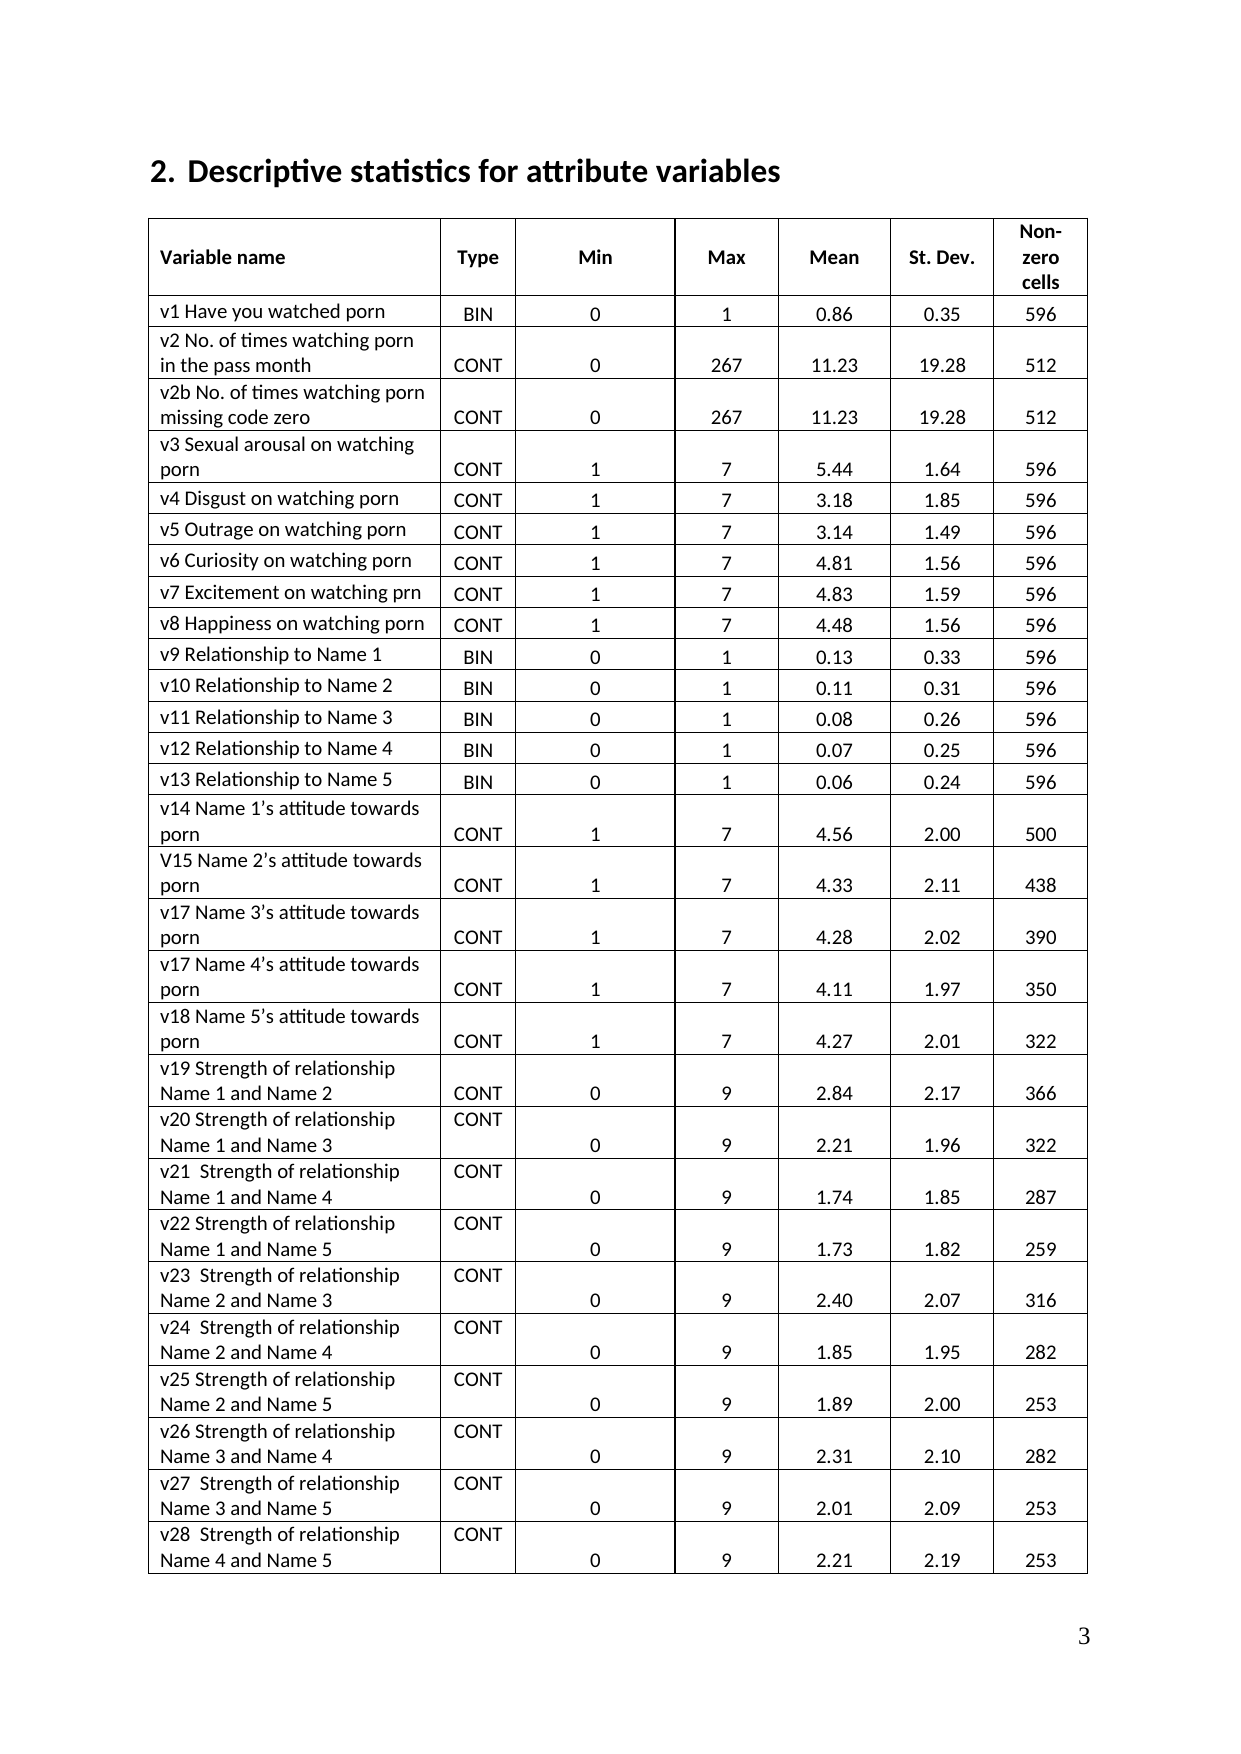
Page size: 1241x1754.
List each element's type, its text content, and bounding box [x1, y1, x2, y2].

table_cell BIN [441, 733, 515, 763]
table_cell CONT [441, 1366, 515, 1417]
table_cell CONT [441, 1262, 515, 1313]
table_cell 0.31 [891, 670, 993, 701]
table_cell 596 [994, 296, 1087, 326]
table_cell 1.85 [891, 1159, 993, 1209]
table_cell 1.95 [891, 1314, 993, 1365]
table_cell 11.23 [779, 327, 890, 378]
table_cell 1.96 [891, 1107, 993, 1157]
table_cell 316 [994, 1262, 1087, 1313]
table_cell 0.11 [779, 670, 890, 701]
table_cell 1.56 [891, 608, 993, 638]
table_cell 2.01 [779, 1470, 890, 1521]
table_cell 596 [994, 639, 1087, 669]
table_cell 0.08 [779, 702, 890, 732]
table_cell 2.10 [891, 1418, 993, 1469]
table_cell 0 [516, 1055, 674, 1106]
table_cell 0 [516, 764, 674, 794]
table_cell 9 [676, 1522, 778, 1572]
table_cell 0 [516, 379, 674, 430]
table_cell 3.18 [779, 483, 890, 513]
table_cell 287 [994, 1159, 1087, 1209]
table_cell 1 [516, 431, 674, 482]
table_cell 0 [516, 1418, 674, 1469]
table_cell 3.14 [779, 514, 890, 544]
table_cell 322 [994, 1003, 1087, 1054]
table_cell 0 [516, 733, 674, 763]
table_cell 7 [676, 431, 778, 482]
table_cell BIN [441, 764, 515, 794]
table_header Non-zero cells [994, 219, 1087, 295]
table_cell 253 [994, 1470, 1087, 1521]
table_cell 9 [676, 1366, 778, 1417]
table_cell 0 [516, 702, 674, 732]
table_cell CONT [441, 1522, 515, 1572]
table_cell 0.25 [891, 733, 993, 763]
table_cell 1 [516, 795, 674, 846]
table_cell 512 [994, 327, 1087, 378]
table_cell 4.56 [779, 795, 890, 846]
table_cell CONT [441, 1210, 515, 1261]
table_cell 512 [994, 379, 1087, 430]
table_cell 9 [676, 1107, 778, 1157]
table_cell 1 [516, 608, 674, 638]
table_cell v3 Sexual arousal on watching porn [149, 431, 440, 482]
table_cell 19.28 [891, 379, 993, 430]
table_cell v14 Name 1’s attitude towards porn [149, 795, 440, 846]
table_cell v26 Strength of relationship Name 3 and Name 4 [149, 1418, 440, 1469]
table_cell 366 [994, 1055, 1087, 1106]
table_cell CONT [441, 899, 515, 950]
table_cell 390 [994, 899, 1087, 950]
table_cell 438 [994, 847, 1087, 898]
table_cell 0 [516, 1522, 674, 1572]
table_cell CONT [441, 1159, 515, 1209]
table_cell 4.11 [779, 951, 890, 1002]
table_cell 500 [994, 795, 1087, 846]
table_header Type [441, 219, 515, 295]
table_cell 9 [676, 1470, 778, 1521]
table_cell 1.49 [891, 514, 993, 544]
table_cell 282 [994, 1314, 1087, 1365]
table_cell 9 [676, 1418, 778, 1469]
table_cell v22 Strength of relationship Name 1 and Name 5 [149, 1210, 440, 1261]
table_cell 1.85 [779, 1314, 890, 1365]
table_cell 0 [516, 1107, 674, 1157]
table_cell 7 [676, 483, 778, 513]
table_header Min [516, 219, 674, 295]
table_cell 1.64 [891, 431, 993, 482]
table_cell v23 Strength of relationship Name 2 and Name 3 [149, 1262, 440, 1313]
table_cell v6 Curiosity on watching porn [149, 545, 440, 576]
table_cell 596 [994, 670, 1087, 701]
table_cell 1 [516, 545, 674, 576]
table_cell v27 Strength of relationship Name 3 and Name 5 [149, 1470, 440, 1521]
table_cell 2.84 [779, 1055, 890, 1106]
table_cell 2.11 [891, 847, 993, 898]
table_cell 259 [994, 1210, 1087, 1261]
table_cell 1.89 [779, 1366, 890, 1417]
table_cell CONT [441, 483, 515, 513]
table_cell 4.81 [779, 545, 890, 576]
table_cell 11.23 [779, 379, 890, 430]
table_cell 0.24 [891, 764, 993, 794]
table_cell v9 Relationship to Name 1 [149, 639, 440, 669]
table_cell CONT [441, 951, 515, 1002]
table_cell 0 [516, 1366, 674, 1417]
table_cell CONT [441, 1107, 515, 1157]
table_cell 5.44 [779, 431, 890, 482]
table_cell 4.48 [779, 608, 890, 638]
table_cell 1 [516, 577, 674, 607]
table_cell 322 [994, 1107, 1087, 1157]
table_cell 0.07 [779, 733, 890, 763]
table_cell 1.74 [779, 1159, 890, 1209]
table_cell v17 Name 3’s attitude towards porn [149, 899, 440, 950]
table_cell 253 [994, 1522, 1087, 1572]
table_cell v13 Relationship to Name 5 [149, 764, 440, 794]
table_cell v24 Strength of relationship Name 2 and Name 4 [149, 1314, 440, 1365]
table_cell v18 Name 5’s attitude towards porn [149, 1003, 440, 1054]
table_cell v11 Relationship to Name 3 [149, 702, 440, 732]
table_cell v17 Name 4’s attitude towards porn [149, 951, 440, 1002]
table_cell CONT [441, 1470, 515, 1521]
table_cell 0.33 [891, 639, 993, 669]
table_cell 1 [676, 764, 778, 794]
table_cell 7 [676, 545, 778, 576]
table_cell 7 [676, 847, 778, 898]
table_cell 267 [676, 327, 778, 378]
table_cell 2.21 [779, 1107, 890, 1157]
table_cell 2.00 [891, 1366, 993, 1417]
table_cell v28 Strength of relationship Name 4 and Name 5 [149, 1522, 440, 1572]
table_cell CONT [441, 431, 515, 482]
table_cell 596 [994, 514, 1087, 544]
table_cell v2 No. of times watching porn in the pass month [149, 327, 440, 378]
table_cell v7 Excitement on watching prn [149, 577, 440, 607]
table_cell 596 [994, 483, 1087, 513]
table_cell 1 [676, 670, 778, 701]
table_cell 0.13 [779, 639, 890, 669]
table_cell 596 [994, 764, 1087, 794]
table_cell 4.83 [779, 577, 890, 607]
table_cell 7 [676, 1003, 778, 1054]
table_cell v10 Relationship to Name 2 [149, 670, 440, 701]
table_cell v8 Happiness on watching porn [149, 608, 440, 638]
table_cell CONT [441, 327, 515, 378]
table_cell 596 [994, 733, 1087, 763]
table_cell 7 [676, 795, 778, 846]
table_cell BIN [441, 639, 515, 669]
table_cell 0 [516, 1470, 674, 1521]
table_cell 0 [516, 1262, 674, 1313]
table_cell 9 [676, 1262, 778, 1313]
table_cell 1 [516, 1003, 674, 1054]
table_cell 1.59 [891, 577, 993, 607]
table_cell 2.00 [891, 795, 993, 846]
table_cell 596 [994, 608, 1087, 638]
table_cell v1 Have you watched porn [149, 296, 440, 326]
table_cell 1 [516, 847, 674, 898]
table_cell 9 [676, 1159, 778, 1209]
table_cell 1 [516, 899, 674, 950]
table_cell 2.31 [779, 1418, 890, 1469]
table_cell 0 [516, 296, 674, 326]
table_cell 19.28 [891, 327, 993, 378]
table_cell 0.26 [891, 702, 993, 732]
table_cell 2.01 [891, 1003, 993, 1054]
table_cell 596 [994, 702, 1087, 732]
table_cell v25 Strength of relationship Name 2 and Name 5 [149, 1366, 440, 1417]
table_cell 253 [994, 1366, 1087, 1417]
table_cell 0 [516, 1314, 674, 1365]
table_cell 9 [676, 1055, 778, 1106]
table_cell 2.02 [891, 899, 993, 950]
table_cell CONT [441, 1314, 515, 1365]
table_cell 1 [516, 483, 674, 513]
table_cell 1 [676, 702, 778, 732]
table_header St. Dev. [891, 219, 993, 295]
table_cell 2.07 [891, 1262, 993, 1313]
table_cell 596 [994, 577, 1087, 607]
table_cell CONT [441, 847, 515, 898]
table_cell 596 [994, 431, 1087, 482]
table_cell 2.19 [891, 1522, 993, 1572]
table_cell CONT [441, 514, 515, 544]
table_cell 2.17 [891, 1055, 993, 1106]
table_header Mean [779, 219, 890, 295]
table_cell v2b No. of times watching porn missing code zero [149, 379, 440, 430]
table_cell 1 [676, 296, 778, 326]
table_cell CONT [441, 608, 515, 638]
text Descriptive statistics for attribute variables [150, 150, 1090, 191]
table_cell CONT [441, 545, 515, 576]
table_cell 7 [676, 608, 778, 638]
table_cell CONT [441, 1418, 515, 1469]
table_cell 1.73 [779, 1210, 890, 1261]
table_cell 0 [516, 1159, 674, 1209]
table_cell 1.82 [891, 1210, 993, 1261]
table_cell 1 [516, 951, 674, 1002]
table_cell BIN [441, 702, 515, 732]
table_cell 1.85 [891, 483, 993, 513]
table_cell 0.35 [891, 296, 993, 326]
table_cell v19 Strength of relationship Name 1 and Name 2 [149, 1055, 440, 1106]
table_cell 7 [676, 951, 778, 1002]
table_cell 1 [676, 733, 778, 763]
table_cell 1 [676, 639, 778, 669]
table_header Variable name [149, 219, 440, 295]
table_cell 1.56 [891, 545, 993, 576]
table_cell 9 [676, 1210, 778, 1261]
table_cell 0 [516, 639, 674, 669]
table_cell 282 [994, 1418, 1087, 1469]
table_cell CONT [441, 795, 515, 846]
table_cell CONT [441, 1055, 515, 1106]
table_cell BIN [441, 670, 515, 701]
table_cell CONT [441, 577, 515, 607]
table_cell CONT [441, 379, 515, 430]
table_cell 0.06 [779, 764, 890, 794]
table_cell v12 Relationship to Name 4 [149, 733, 440, 763]
table_cell 4.28 [779, 899, 890, 950]
table_cell 2.21 [779, 1522, 890, 1572]
table_cell 7 [676, 577, 778, 607]
table_cell 0 [516, 670, 674, 701]
table_cell 1 [516, 514, 674, 544]
table_cell 0 [516, 327, 674, 378]
table_cell 4.27 [779, 1003, 890, 1054]
table_cell BIN [441, 296, 515, 326]
table_cell v5 Outrage on watching porn [149, 514, 440, 544]
table_cell 9 [676, 1314, 778, 1365]
table_cell 267 [676, 379, 778, 430]
table_cell 7 [676, 514, 778, 544]
table_cell 1.97 [891, 951, 993, 1002]
table_cell 350 [994, 951, 1087, 1002]
table_cell 7 [676, 899, 778, 950]
table_cell 596 [994, 545, 1087, 576]
table_cell V15 Name 2’s attitude towards porn [149, 847, 440, 898]
table_cell v4 Disgust on watching porn [149, 483, 440, 513]
table_cell 0 [516, 1210, 674, 1261]
table_cell CONT [441, 1003, 515, 1054]
table_cell 2.40 [779, 1262, 890, 1313]
table_header Max [676, 219, 778, 295]
table_cell 0.86 [779, 296, 890, 326]
table_cell v21 Strength of relationship Name 1 and Name 4 [149, 1159, 440, 1209]
table_cell 4.33 [779, 847, 890, 898]
table_cell 2.09 [891, 1470, 993, 1521]
table_cell v20 Strength of relationship Name 1 and Name 3 [149, 1107, 440, 1157]
